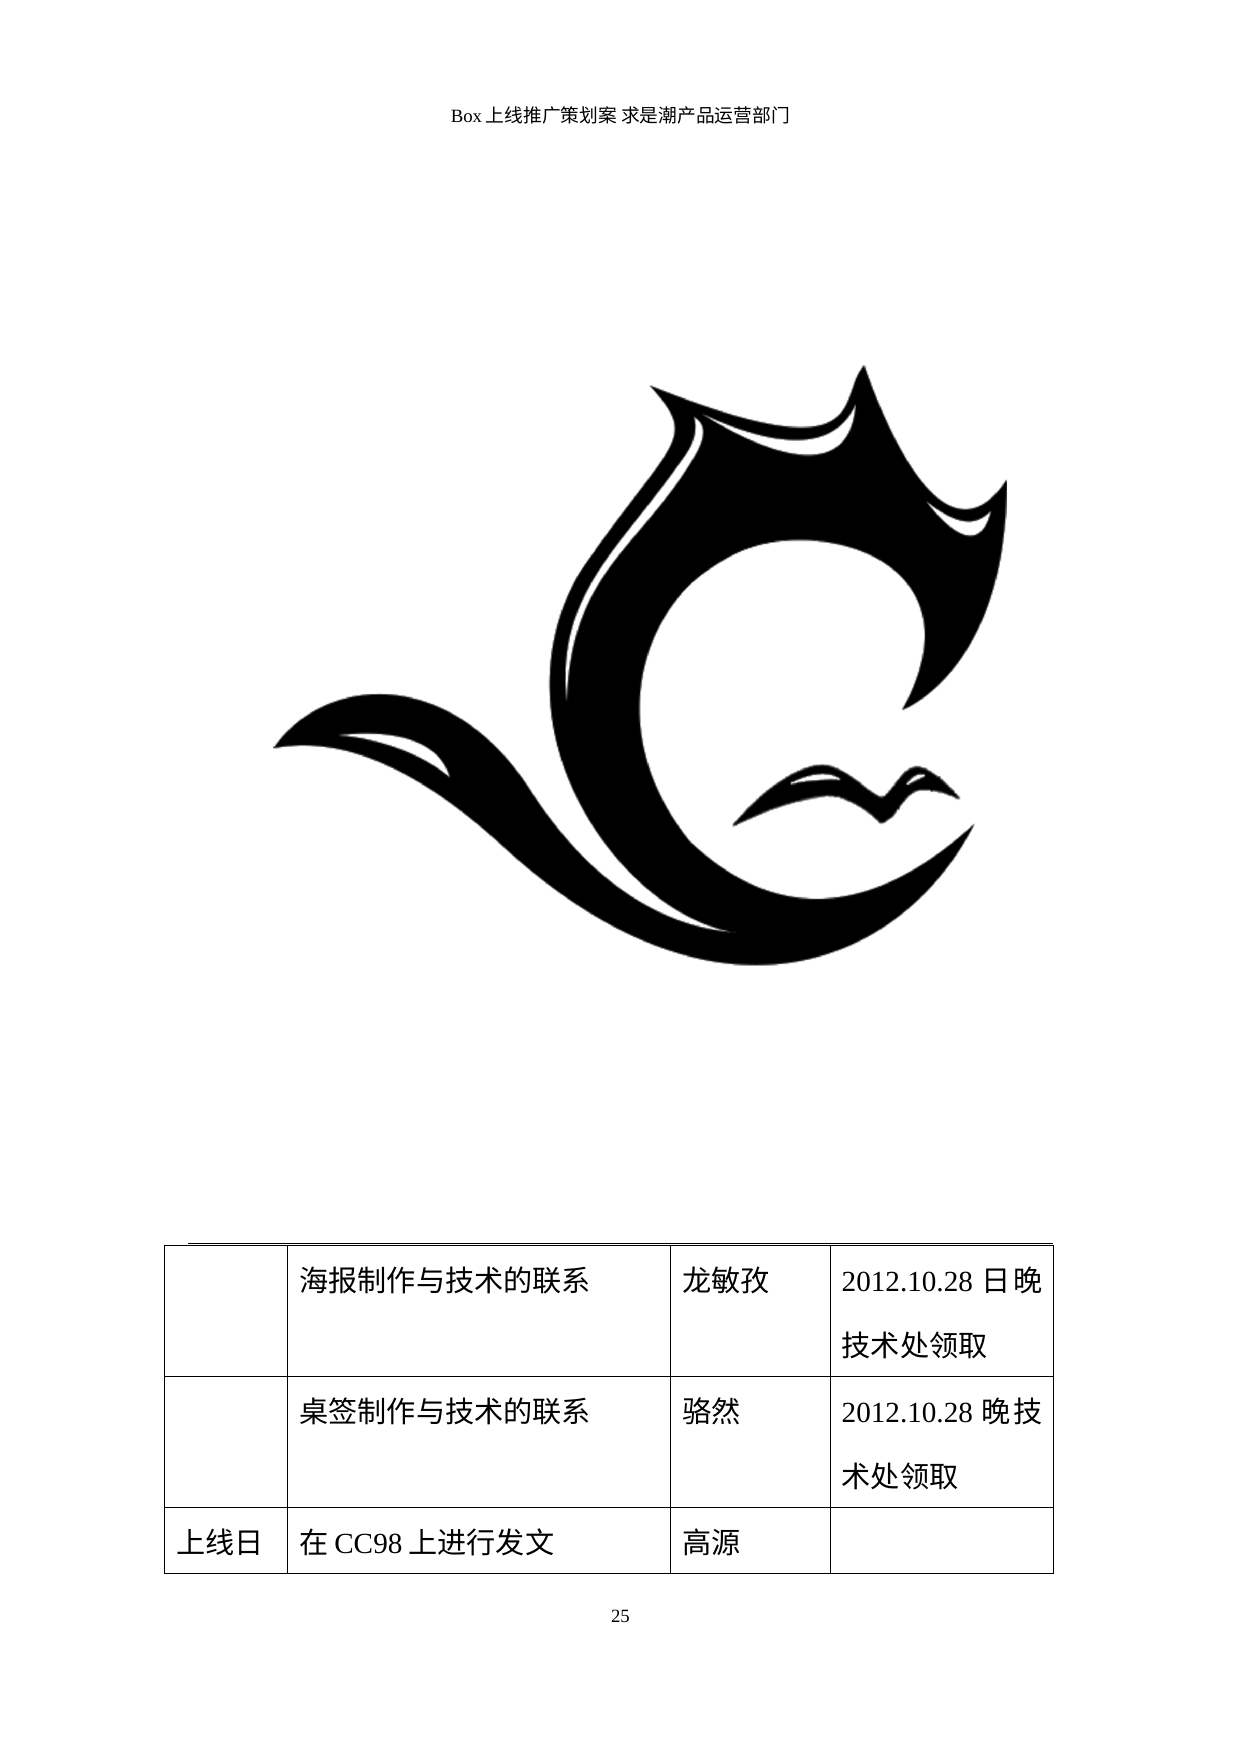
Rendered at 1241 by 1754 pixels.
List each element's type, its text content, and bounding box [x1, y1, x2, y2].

table_cell 2012.10.28晚技术处领取 [831, 1377, 1053, 1507]
picture [187, 127, 1053, 1241]
table_cell 在CC98上进行发文 [288, 1508, 670, 1573]
table_cell 上线日 [165, 1508, 287, 1573]
table_cell 2012.10.28日晚技术处领取 [831, 1246, 1053, 1376]
table_cell 桌签制作与技术的联系 [288, 1377, 670, 1507]
table_cell [165, 1377, 287, 1507]
table_cell 龙敏孜 [671, 1246, 830, 1376]
table_cell 高源 [671, 1508, 830, 1573]
table_cell 海报制作与技术的联系 [288, 1246, 670, 1376]
table_cell [165, 1246, 287, 1376]
table_cell [831, 1508, 1053, 1573]
table_cell 骆然 [671, 1377, 830, 1507]
